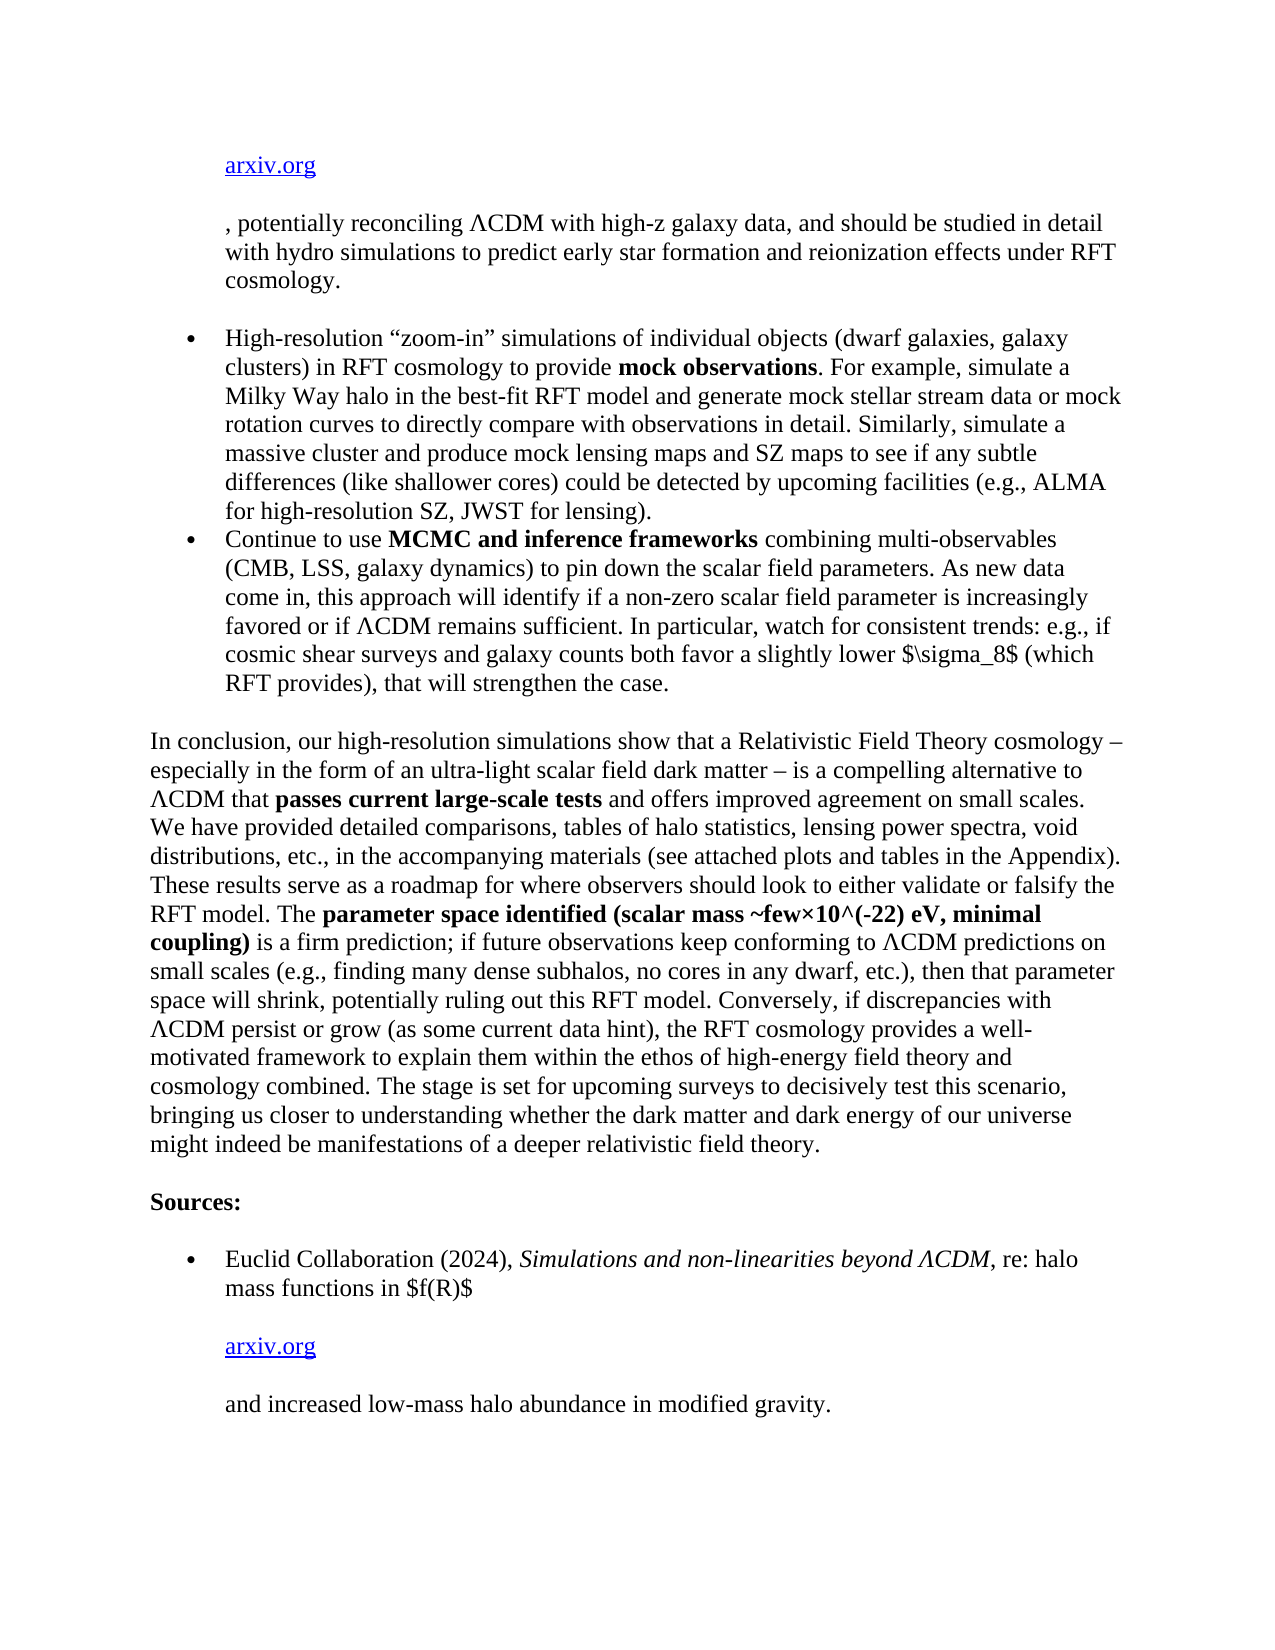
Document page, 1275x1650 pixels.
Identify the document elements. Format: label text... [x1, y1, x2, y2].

text Sources: [150, 1187, 1125, 1215]
list Continue to use MCMC and inference frameworks combining multi-observables (CMB, LSS, galaxy dynamics) to pin down the scalar field parameters. As new data come in, this approach will identify if a non-zero scalar field parameter is increasingly favored or if ΛCDM remains sufficient. In particular, watch for consistent trends: e.g., if cosmic shear surveys and galaxy counts both favor a slightly lower $\sigma_8$ (which RFT provides), that will strengthen the case. [187, 524, 1125, 697]
text arxiv.org [225, 150, 1125, 179]
text , potentially reconciling ΛCDM with high-z galaxy data, and should be studied in detail with hydro simulations to predict early star formation and reionization effects under RFT cosmology. [225, 208, 1125, 294]
text In conclusion, our high-resolution simulations show that a Relativistic Field Theory cosmology – especially in the form of an ultra-light scalar field dark matter – is a compelling alternative to ΛCDM that passes current large-scale tests and offers improved agreement on small scales. We have provided detailed comparisons, tables of halo statistics, lensing power spectra, void distributions, etc., in the accompanying materials (see attached plots and tables in the Appendix). These results serve as a roadmap for where observers should look to either validate or falsify the RFT model. The parameter space identified (scalar mass ~few×10^(-22) eV, minimal coupling) is a firm prediction; if future observations keep conforming to ΛCDM predictions on small scales (e.g., finding many dense subhalos, no cores in any dwarf, etc.), then that parameter space will shrink, potentially ruling out this RFT model. Conversely, if discrepancies with ΛCDM persist or grow (as some current data hint), the RFT cosmology provides a well-motivated framework to explain them within the ethos of high-energy field theory and cosmology combined. The stage is set for upcoming surveys to decisively test this scenario, bringing us closer to understanding whether the dark matter and dark energy of our universe might indeed be manifestations of a deeper relativistic field theory. [150, 726, 1125, 1157]
list High-resolution “zoom-in” simulations of individual objects (dwarf galaxies, galaxy clusters) in RFT cosmology to provide mock observations. For example, simulate a Milky Way halo in the best-fit RFT model and generate mock stellar stream data or mock rotation curves to directly compare with observations in detail. Similarly, simulate a massive cluster and produce mock lensing maps and SZ maps to see if any subtle differences (like shallower cores) could be detected by upcoming facilities (e.g., ALMA for high-resolution SZ, JWST for lensing). [187, 323, 1125, 524]
list Euclid Collaboration (2024), Simulations and non-linearities beyond ΛCDM, re: halo mass functions in $f(R)$​ [187, 1244, 1125, 1302]
text arxiv.org [225, 1331, 1125, 1360]
text and increased low-mass halo abundance in modified gravity. [225, 1389, 1125, 1418]
